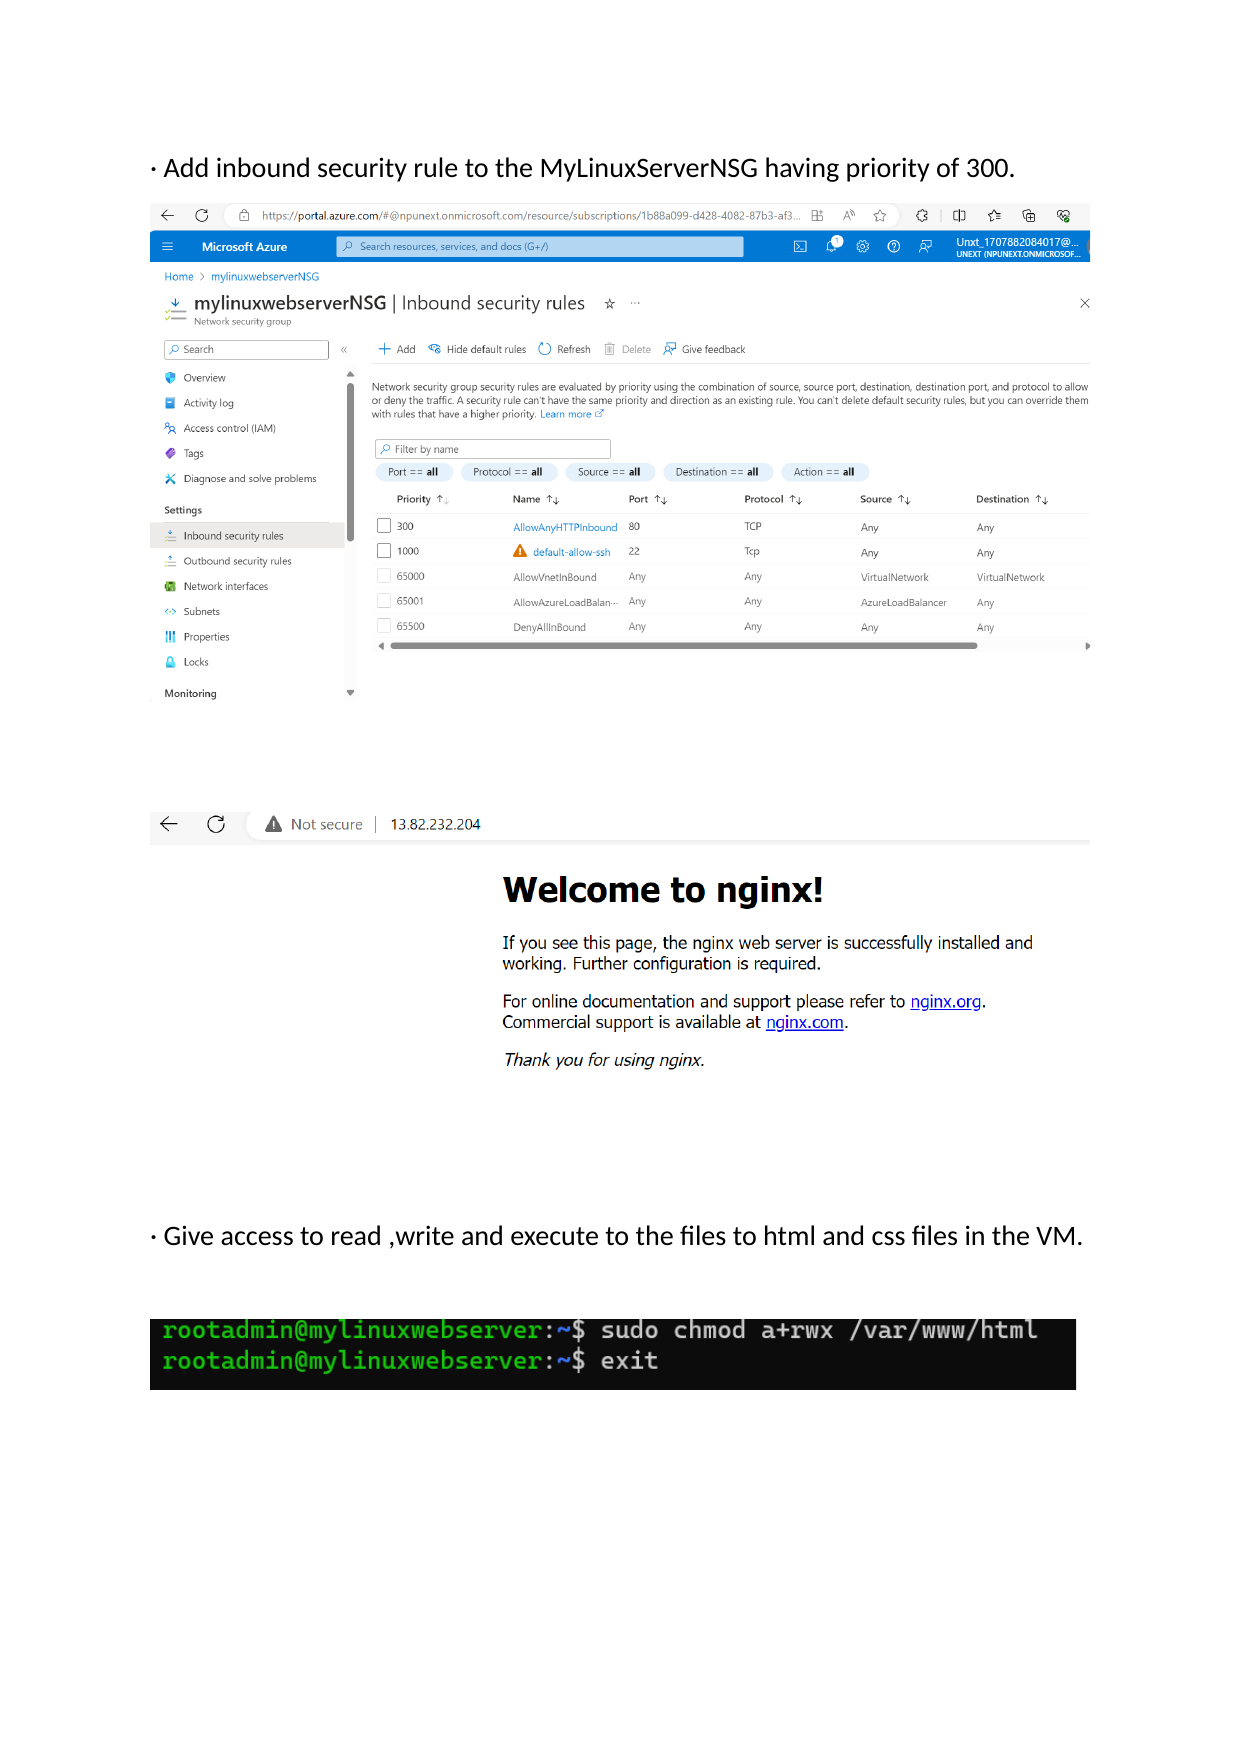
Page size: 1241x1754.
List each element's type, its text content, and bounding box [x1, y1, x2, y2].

text · Add inbound security rule to the MyLinuxServerNSG having priority of 300. [150, 150, 1090, 184]
picture [150, 203, 1091, 701]
picture [150, 1319, 1077, 1390]
text · Give access to read ,write and execute to the files to html and css files in the VM. [150, 1218, 1090, 1253]
picture [150, 812, 1091, 1200]
